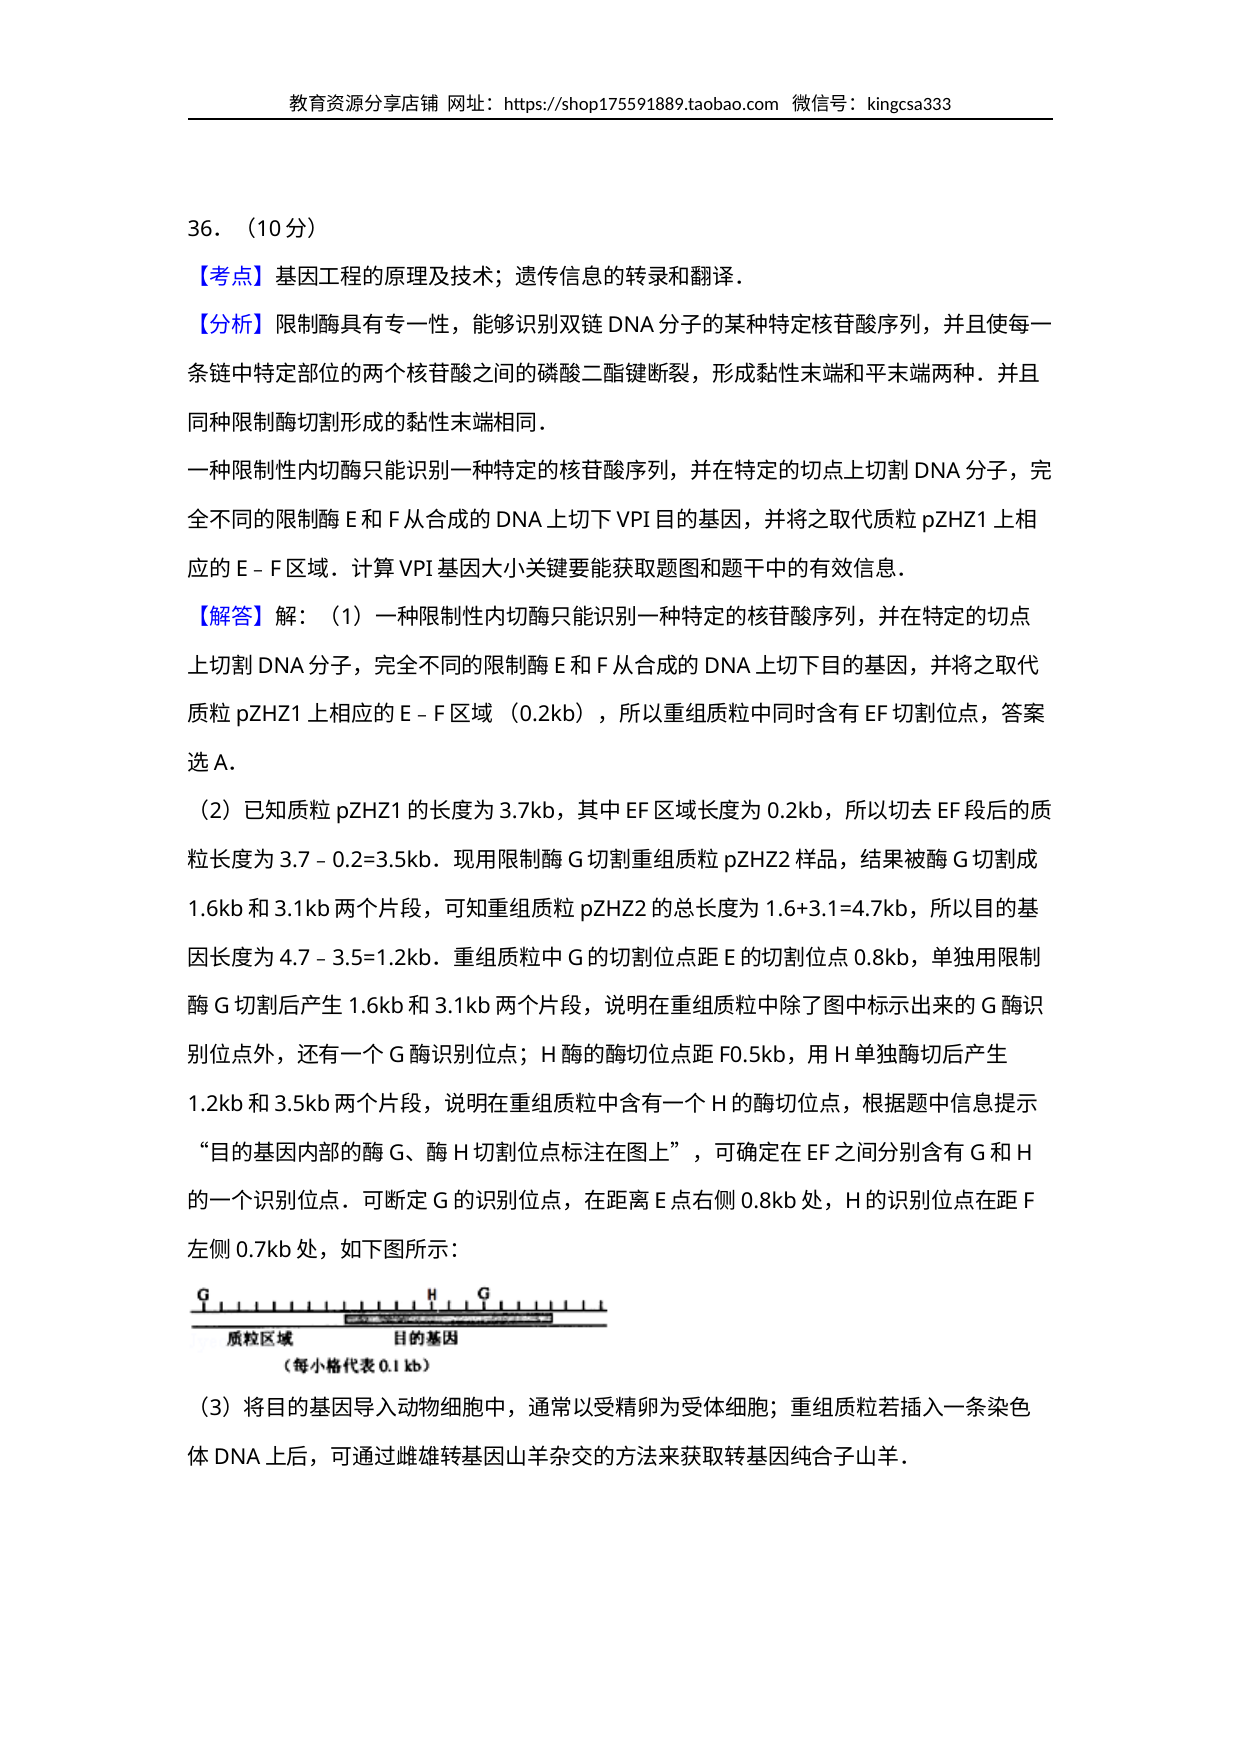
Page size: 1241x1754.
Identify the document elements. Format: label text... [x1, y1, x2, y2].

text （3）将目的基因导入动物细胞中，通常以受精卵为受体细胞；重组质粒若插入一条染色体DNA上后，可通过雌雄转基因山羊杂交的方法来获取转基因纯合子山羊． [187, 1390, 1053, 1471]
picture [187, 1283, 608, 1375]
text 一种限制性内切酶只能识别一种特定的核苷酸序列，并在特定的切点上切割DNA分子，完全不同的限制酶E和F从合成的DNA上切下VPI目的基因，并将之取代质粒pZHZ1上相应的E﹣F区域．计算VPI基因大小关键要能获取题图和题干中的有效信息． [187, 453, 1053, 583]
text （2）已知质粒pZHZ1的长度为3.7kb，其中EF区域长度为0.2kb，所以切去EF段后的质粒长度为3.7﹣0.2=3.5kb．现用限制酶G切割重组质粒pZHZ2样品，结果被酶G切割成1.6kb和3.1kb两个片段，可知重组质粒pZHZ2的总长度为1.6+3.1=4.7kb，所以目的基因长度为4.7﹣3.5=1.2kb．重组质粒中G的切割位点距E的切割位点0.8kb，单独用限制酶G切割后产生1.6kb和3.1kb两个片段，说明在重组质粒中除了图中标示出来的G酶识别位点外，还有一个G酶识别位点；H酶的酶切位点距F0.5kb，用H单独酶切后产生1.2kb和3.5kb两个片段，说明在重组质粒中含有一个H的酶切位点，根据题中信息提示“目的基因内部的酶G、酶H切割位点标注在图上”，可确定在EF之间分别含有G和H的一个识别位点．可断定G的识别位点，在距离E点右侧0.8kb处，H的识别位点在距F左侧0.7kb处，如下图所示： [187, 793, 1053, 1264]
text 【考点】基因工程的原理及技术；遗传信息的转录和翻译．菁优网版权所有 [187, 259, 1053, 291]
text 【分析】限制酶具有专一性，能够识别双链DNA分子的某种特定核苷酸序列，并且使每一条链中特定部位的两个核苷酸之间的磷酸二酯键断裂，形成黏性末端和平末端两种．并且同种限制酶切割形成的黏性末端相同． [187, 307, 1053, 437]
text 【解答】解：（1）一种限制性内切酶只能识别一种特定的核苷酸序列，并在特定的切点上切割DNA分子，完全不同的限制酶E和F从合成的DNA上切下目的基因，并将之取代质粒pZHZ1上相应的E﹣F区域 （0.2kb），所以重组质粒中同时含有EF切割位点，答案选A． [187, 599, 1053, 777]
text 36．（10分） [187, 210, 1053, 243]
